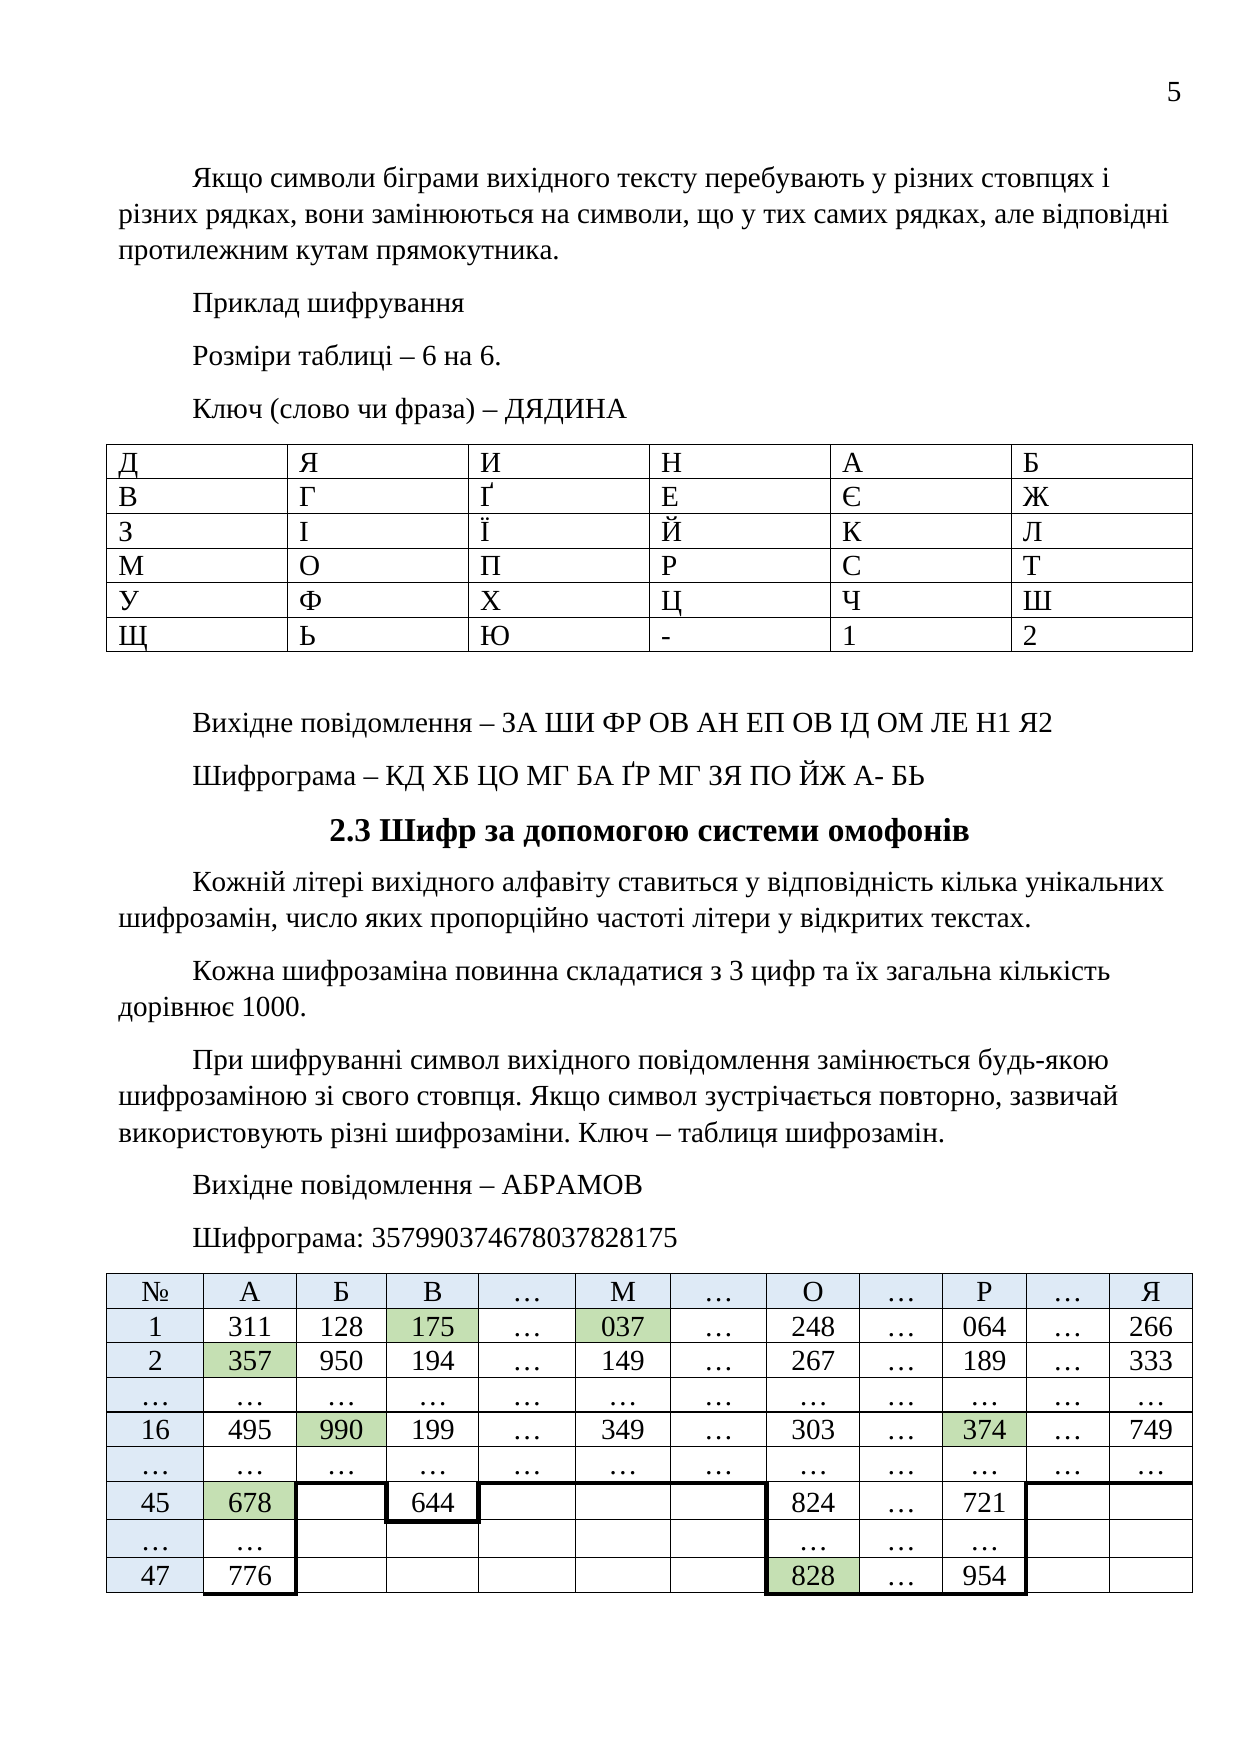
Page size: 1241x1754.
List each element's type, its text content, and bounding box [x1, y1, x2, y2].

table_cell … [204, 1447, 296, 1481]
table_cell 149 [576, 1343, 670, 1377]
table_cell … [1027, 1413, 1109, 1446]
table_cell … [1027, 1343, 1109, 1377]
table_cell 1 [107, 1309, 203, 1342]
table_cell … [671, 1447, 766, 1481]
table_cell 1 [831, 618, 1011, 651]
table_cell [298, 1520, 386, 1557]
table_cell … [479, 1378, 575, 1411]
text Ключ (слово чи фраза) – ДЯДИНА [118, 391, 1181, 424]
table_cell … [860, 1558, 942, 1592]
table_cell … [479, 1447, 575, 1481]
table_cell … [860, 1309, 942, 1342]
table_cell 47 [107, 1558, 203, 1592]
table_cell [481, 1485, 575, 1519]
table_header … [1027, 1274, 1109, 1308]
table_header … [671, 1274, 766, 1308]
table_header № [107, 1274, 203, 1308]
table_cell … [860, 1413, 942, 1446]
table_cell Т [1012, 549, 1192, 582]
table_cell 311 [204, 1309, 296, 1342]
table_cell Ї [469, 514, 649, 547]
table_cell 189 [943, 1343, 1026, 1377]
table_cell … [107, 1447, 203, 1481]
table_cell … [1027, 1378, 1109, 1411]
table_cell [298, 1558, 386, 1592]
table_cell У [107, 583, 287, 617]
table_cell … [943, 1447, 1026, 1481]
table_cell І [288, 514, 468, 547]
table_cell [1028, 1485, 1109, 1519]
table_cell Щ [107, 618, 287, 651]
table_header О [767, 1274, 859, 1308]
table_cell … [387, 1378, 478, 1411]
table_cell [479, 1558, 575, 1592]
table_cell [298, 1485, 384, 1519]
table_cell … [479, 1309, 575, 1342]
text Шифрограма – КД ХБ ЦО МГ БА ҐР МГ ЗЯ ПО ЙЖ А- БЬ [118, 758, 1181, 791]
table_cell … [671, 1378, 766, 1411]
table_cell … [576, 1378, 670, 1411]
table_cell Х [469, 583, 649, 617]
table_cell … [671, 1343, 766, 1377]
table_cell 824 [769, 1482, 859, 1519]
table_cell К [831, 514, 1011, 547]
table_header … [479, 1274, 575, 1308]
text Кожна шифрозаміна повинна складатися з 3 цифр та їх загальна кількість дорівнює 1000. [118, 953, 1181, 1023]
table_cell Ч [831, 583, 1011, 617]
table_cell [1110, 1520, 1192, 1557]
table_cell [387, 1558, 478, 1592]
text Вихідне повідомлення – АБРАМОВ [118, 1167, 1181, 1201]
table_header М [576, 1274, 670, 1308]
table_cell 037 [576, 1309, 670, 1342]
table_cell … [107, 1520, 203, 1557]
table_cell 199 [387, 1413, 478, 1446]
table_cell 2 [1012, 618, 1192, 651]
table_cell Р [650, 549, 830, 582]
table_cell … [1110, 1447, 1192, 1481]
table_cell … [671, 1413, 766, 1446]
table_cell 374 [943, 1413, 1026, 1446]
table_header Я [1110, 1274, 1192, 1308]
table_cell [1028, 1558, 1109, 1592]
table_cell … [297, 1447, 386, 1481]
table_cell 721 [943, 1482, 1024, 1519]
table_cell Л [1012, 514, 1192, 547]
table_cell 990 [297, 1413, 386, 1446]
table_cell … [767, 1378, 859, 1411]
table_cell … [860, 1378, 942, 1411]
table_cell 194 [387, 1343, 478, 1377]
table_cell … [204, 1520, 294, 1557]
text Розміри таблиці – 6 на 6. [118, 338, 1181, 372]
table_cell 16 [107, 1413, 203, 1446]
table_cell [479, 1520, 575, 1557]
table_cell … [767, 1447, 859, 1481]
table_header И [469, 445, 649, 478]
table_cell [671, 1558, 764, 1592]
table_cell … [387, 1447, 478, 1481]
table_cell 954 [943, 1558, 1024, 1592]
table_header В [387, 1274, 478, 1308]
table_cell Ь [288, 618, 468, 651]
table_cell 333 [1110, 1343, 1192, 1377]
table_header Б [297, 1274, 386, 1308]
table_cell [671, 1520, 764, 1557]
table_header Р [943, 1274, 1026, 1308]
table_cell 357 [204, 1343, 296, 1377]
table_cell 776 [204, 1558, 294, 1592]
table_cell О [288, 549, 468, 582]
table_cell [576, 1485, 670, 1519]
text При шифруванні символ вихідного повідомлення замінюється будь-якою шифрозаміною зі свого стовпця. Якщо символ зустрічається повторно, зазвичай використовують різні шифрозаміни. Ключ – таблиця шифрозамін. [118, 1042, 1181, 1148]
table_cell Е [650, 479, 830, 513]
table_cell [1028, 1520, 1109, 1557]
text Приклад шифрування [118, 285, 1181, 319]
table_cell С [831, 549, 1011, 582]
table_cell 495 [204, 1413, 296, 1446]
table_cell Ж [1012, 479, 1192, 513]
table_cell П [469, 549, 649, 582]
table_cell … [860, 1482, 942, 1519]
table_cell Ф [288, 583, 468, 617]
table_cell … [943, 1520, 1024, 1557]
table_cell … [297, 1378, 386, 1411]
table_cell … [1027, 1309, 1109, 1342]
table_cell В [107, 479, 287, 513]
subtitle 2.3 Шифр за допомогою системи омофонів [118, 811, 1181, 849]
table_cell [671, 1485, 764, 1519]
table_cell З [107, 514, 287, 547]
table_cell 248 [767, 1309, 859, 1342]
table_cell Ґ [469, 479, 649, 513]
table_header А [204, 1274, 296, 1308]
text Шифрограма: 357990374678037828175 [118, 1220, 1181, 1254]
table_cell Ш [1012, 583, 1192, 617]
table_header … [860, 1274, 942, 1308]
table_cell … [479, 1413, 575, 1446]
table_cell 128 [297, 1309, 386, 1342]
table_cell … [1027, 1447, 1109, 1481]
table_cell 749 [1110, 1413, 1192, 1446]
table_cell [576, 1520, 670, 1557]
table_cell [387, 1524, 478, 1557]
table_cell Й [650, 514, 830, 547]
table_cell М [107, 549, 287, 582]
text Якщо символи біграми вихідного тексту перебувають у різних стовпцях і різних рядках, вони замінюються на символи, що у тих самих рядках, але відповідні протилежним кутам прямокутника. [118, 160, 1181, 266]
table_cell 266 [1110, 1309, 1192, 1342]
table_cell … [860, 1447, 942, 1481]
table_cell 349 [576, 1413, 670, 1446]
table_cell 950 [297, 1343, 386, 1377]
table_cell [1110, 1485, 1192, 1519]
table_cell … [1110, 1378, 1192, 1411]
table_header Я [288, 445, 468, 478]
table_cell - [650, 618, 830, 651]
text Кожній літері вихідного алфавіту ставиться у відповідність кілька унікальних шифрозамін, число яких пропорційно частоті літери у відкритих текстах. [118, 864, 1181, 934]
table_cell 2 [107, 1343, 203, 1377]
table_cell 828 [769, 1558, 859, 1592]
table_cell … [671, 1309, 766, 1342]
table_header Д [107, 445, 287, 478]
table_cell Ю [469, 618, 649, 651]
table_cell … [860, 1520, 942, 1557]
table_cell [576, 1558, 670, 1592]
table_cell … [769, 1520, 859, 1557]
table_cell 45 [107, 1482, 203, 1519]
table_header А [831, 445, 1011, 478]
table_cell 267 [767, 1343, 859, 1377]
table_cell 678 [204, 1482, 294, 1519]
table_cell … [479, 1343, 575, 1377]
table_cell 175 [387, 1309, 478, 1342]
table_cell … [943, 1378, 1026, 1411]
table_header Б [1012, 445, 1192, 478]
table_cell … [860, 1343, 942, 1377]
table_cell 303 [767, 1413, 859, 1446]
table_cell … [204, 1378, 296, 1411]
table_cell Ц [650, 583, 830, 617]
table_cell 644 [389, 1482, 476, 1519]
text Вихідне повідомлення – ЗА ШИ ФР ОВ АН ЕП ОВ ІД ОМ ЛЕ Н1 Я2 [118, 705, 1181, 738]
table_cell Г [288, 479, 468, 513]
table_cell … [107, 1378, 203, 1411]
table_header Н [650, 445, 830, 478]
table_cell [1110, 1558, 1192, 1592]
table_cell 064 [943, 1309, 1026, 1342]
table_cell Є [831, 479, 1011, 513]
table_cell … [576, 1447, 670, 1481]
